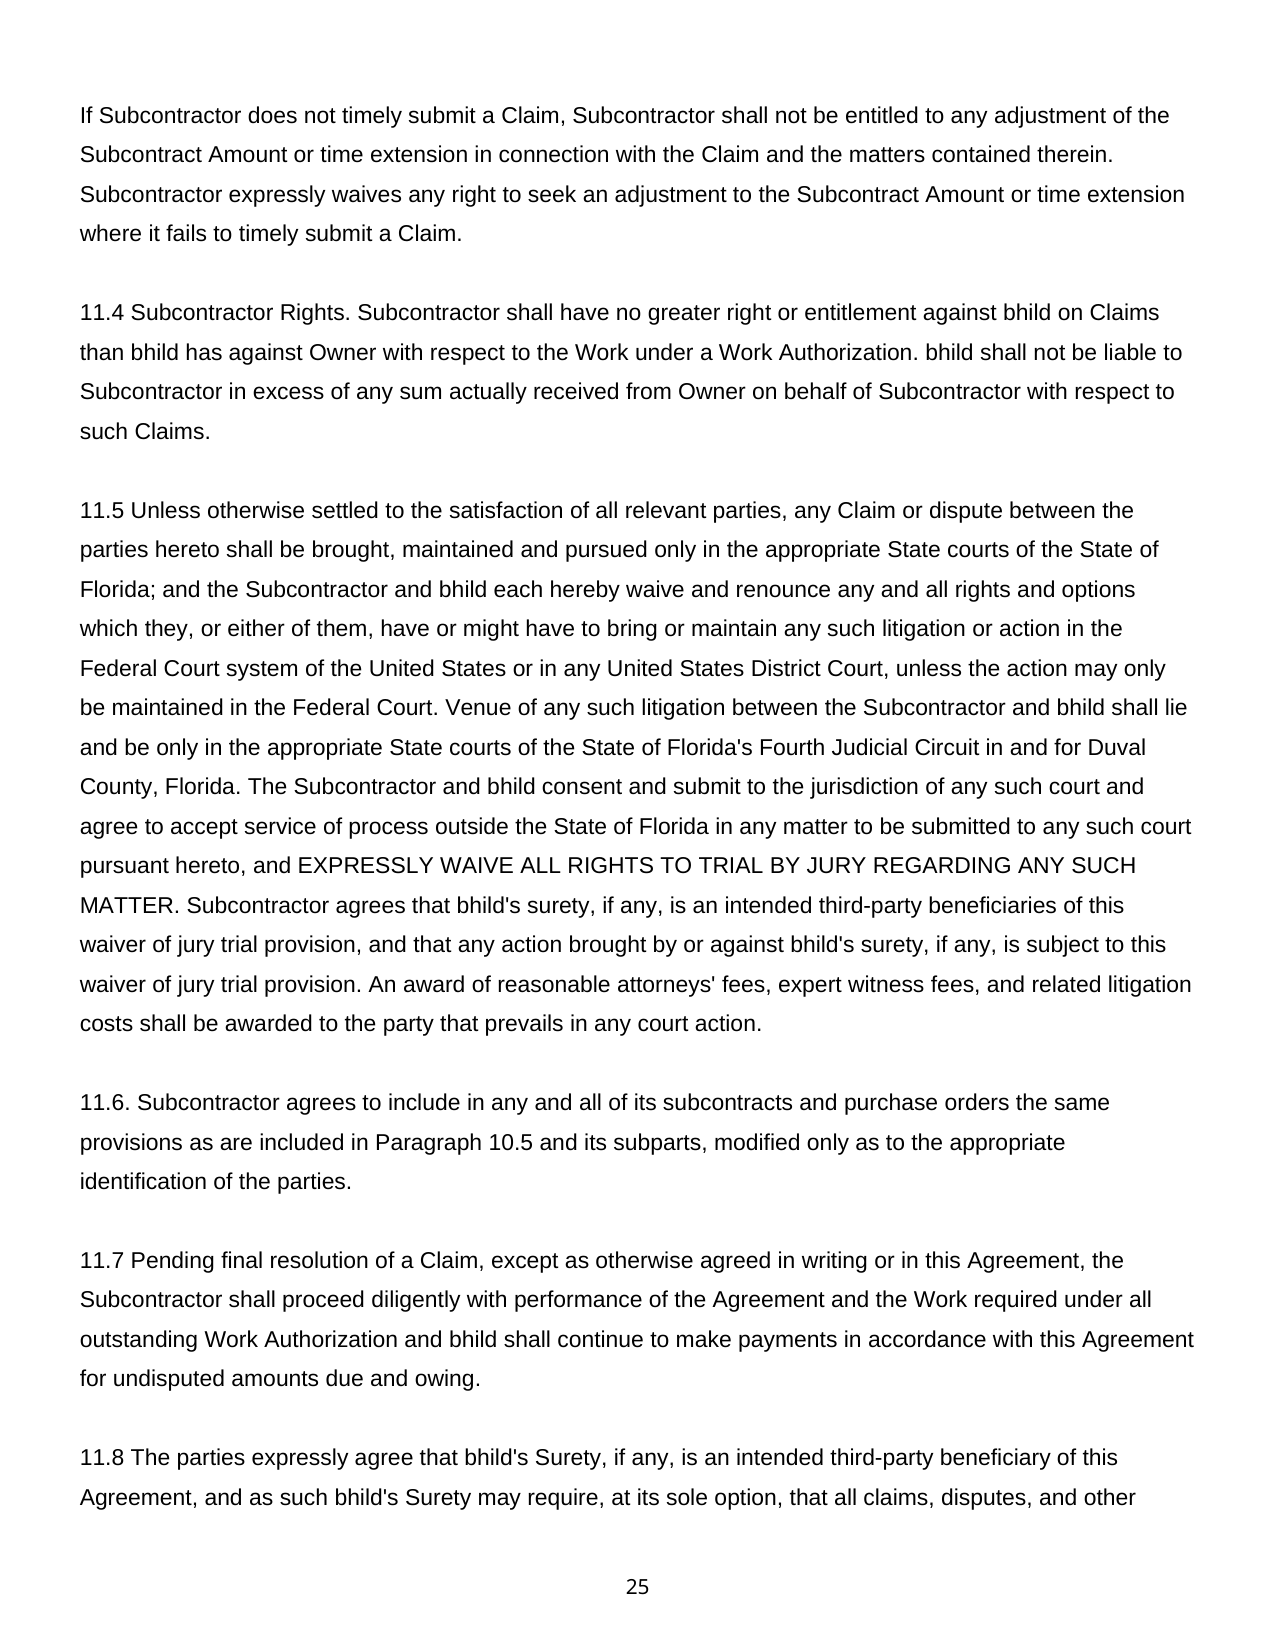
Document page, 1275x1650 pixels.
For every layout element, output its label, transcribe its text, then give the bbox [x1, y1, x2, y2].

text If Subcontractor does not timely submit a Claim, Subcontractor shall not be entitled to any adjustment of the Subcontract Amount or time extension in connection with the Claim and the matters contained therein. Subcontractor expressly waives any right to seek an adjustment to the Subcontract Amount or time extension where it fails to timely submit a Claim. [79, 102, 1196, 247]
text 11.6. Subcontractor agrees to include in any and all of its subcontracts and purchase orders the same provisions as are included in Paragraph 10.5 and its subparts, modified only as to the appropriate identification of the parties. [79, 1089, 1196, 1194]
text 11.5 Unless otherwise settled to the satisfaction of all relevant parties, any Claim or dispute between the parties hereto shall be brought, maintained and pursued only in the appropriate State courts of the State of Florida; and the Subcontractor and bhild each hereby waive and renounce any and all rights and options which they, or either of them, have or might have to bring or maintain any such litigation or action in the Federal Court system of the United States or in any United States District Court, unless the action may only be maintained in the Federal Court. Venue of any such litigation between the Subcontractor and bhild shall lie and be only in the appropriate State courts of the State of Florida's Fourth Judicial Circuit in and for Duval County, Florida. The Subcontractor and bhild consent and submit to the jurisdiction of any such court and agree to accept service of process outside the State of Florida in any matter to be submitted to any such court pursuant hereto, and EXPRESSLY WAIVE ALL RIGHTS TO TRIAL BY JURY REGARDING ANY SUCH MATTER. Subcontractor agrees that bhild's surety, if any, is an intended third-party beneficiaries of this waiver of jury trial provision, and that any action brought by or against bhild's surety, if any, is subject to this waiver of jury trial provision. An award of reasonable attorneys' fees, expert witness fees, and related litigation costs shall be awarded to the party that prevails in any court action. [79, 497, 1196, 1036]
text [79, 1444, 1196, 1510]
text 11.7 Pending final resolution of a Claim, except as otherwise agreed in writing or in this Agreement, the Subcontractor shall proceed diligently with performance of the Agreement and the Work required under all outstanding Work Authorization and bhild shall continue to make payments in accordance with this Agreement for undisputed amounts due and owing. [79, 1247, 1196, 1392]
text 11.4 Subcontractor Rights. Subcontractor shall have no greater right or entitlement against bhild on Claims than bhild has against Owner with respect to the Work under a Work Authorization. bhild shall not be liable to Subcontractor in excess of any sum actually received from Owner on behalf of Subcontractor with respect to such Claims. [79, 299, 1196, 444]
